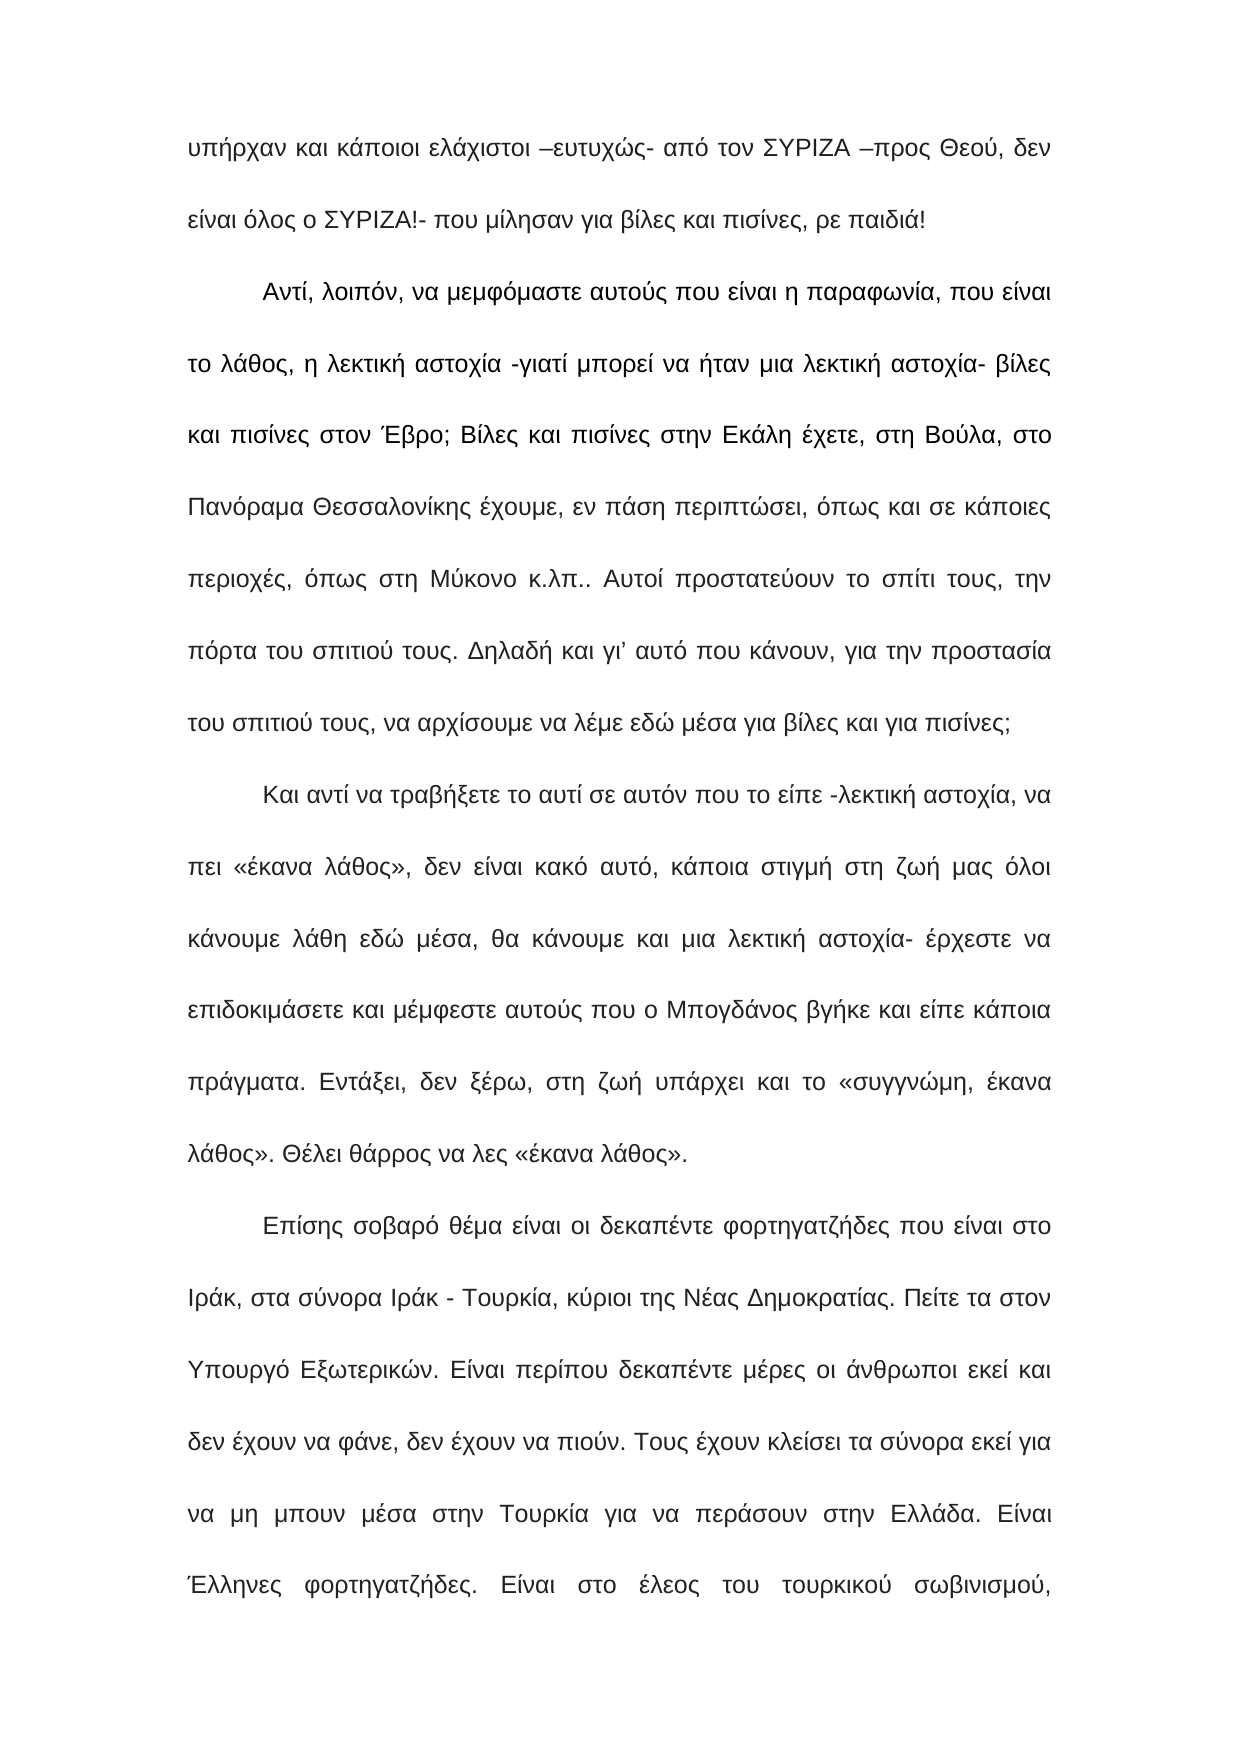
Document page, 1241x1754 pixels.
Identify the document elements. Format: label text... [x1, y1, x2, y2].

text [187, 1510, 1053, 1577]
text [187, 133, 1053, 233]
text Και αντί να τραβήξετε το αυτί σε αυτόν που το είπε -λεκτική αστοχία, να πει «έκανα λάθος», δεν είναι κακό αυτό, κάποια στιγμή στη ζωή μας όλοι κάνουμε λάθη εδώ μέσα, θα κάνουμε και μια λεκτική αστοχία- έρχεστε να επιδοκιμάσετε και μέμφεστε αυτούς που ο Μπογδάνος βγήκε και είπε κάποια πράγματα. Εντάξει, δεν ξέρω, στη ζωή υπάρχει και το «συγγνώμη, έκανα λάθος». Θέλει θάρρος να λες «έκανα λάθος». [187, 780, 1053, 1168]
text Αντί, λοιπόν, να μεμφόμαστε αυτούς που είναι η παραφωνία, που είναι το λάθος, η λεκτική αστοχία -γιατί μπορεί να ήταν μια λεκτική αστοχία- βίλες και πισίνες στον Έβρο; Βίλες και πισίνες στην Εκάλη έχετε, στη Βούλα, στο Πανόραμα Θεσσαλονίκης έχουμε, εν πάση περιπτώσει, όπως και σε κάποιες περιοχές, όπως στη Μύκονο κ.λπ.. Αυτοί προστατεύουν το σπίτι τους, την πόρτα του σπιτιού τους. Δηλαδή και γι’ αυτό που κάνουν, για την προστασία του σπιτιού τους, να αρχίσουμε να λέμε εδώ μέσα για βίλες και για πισίνες; [187, 277, 1053, 737]
